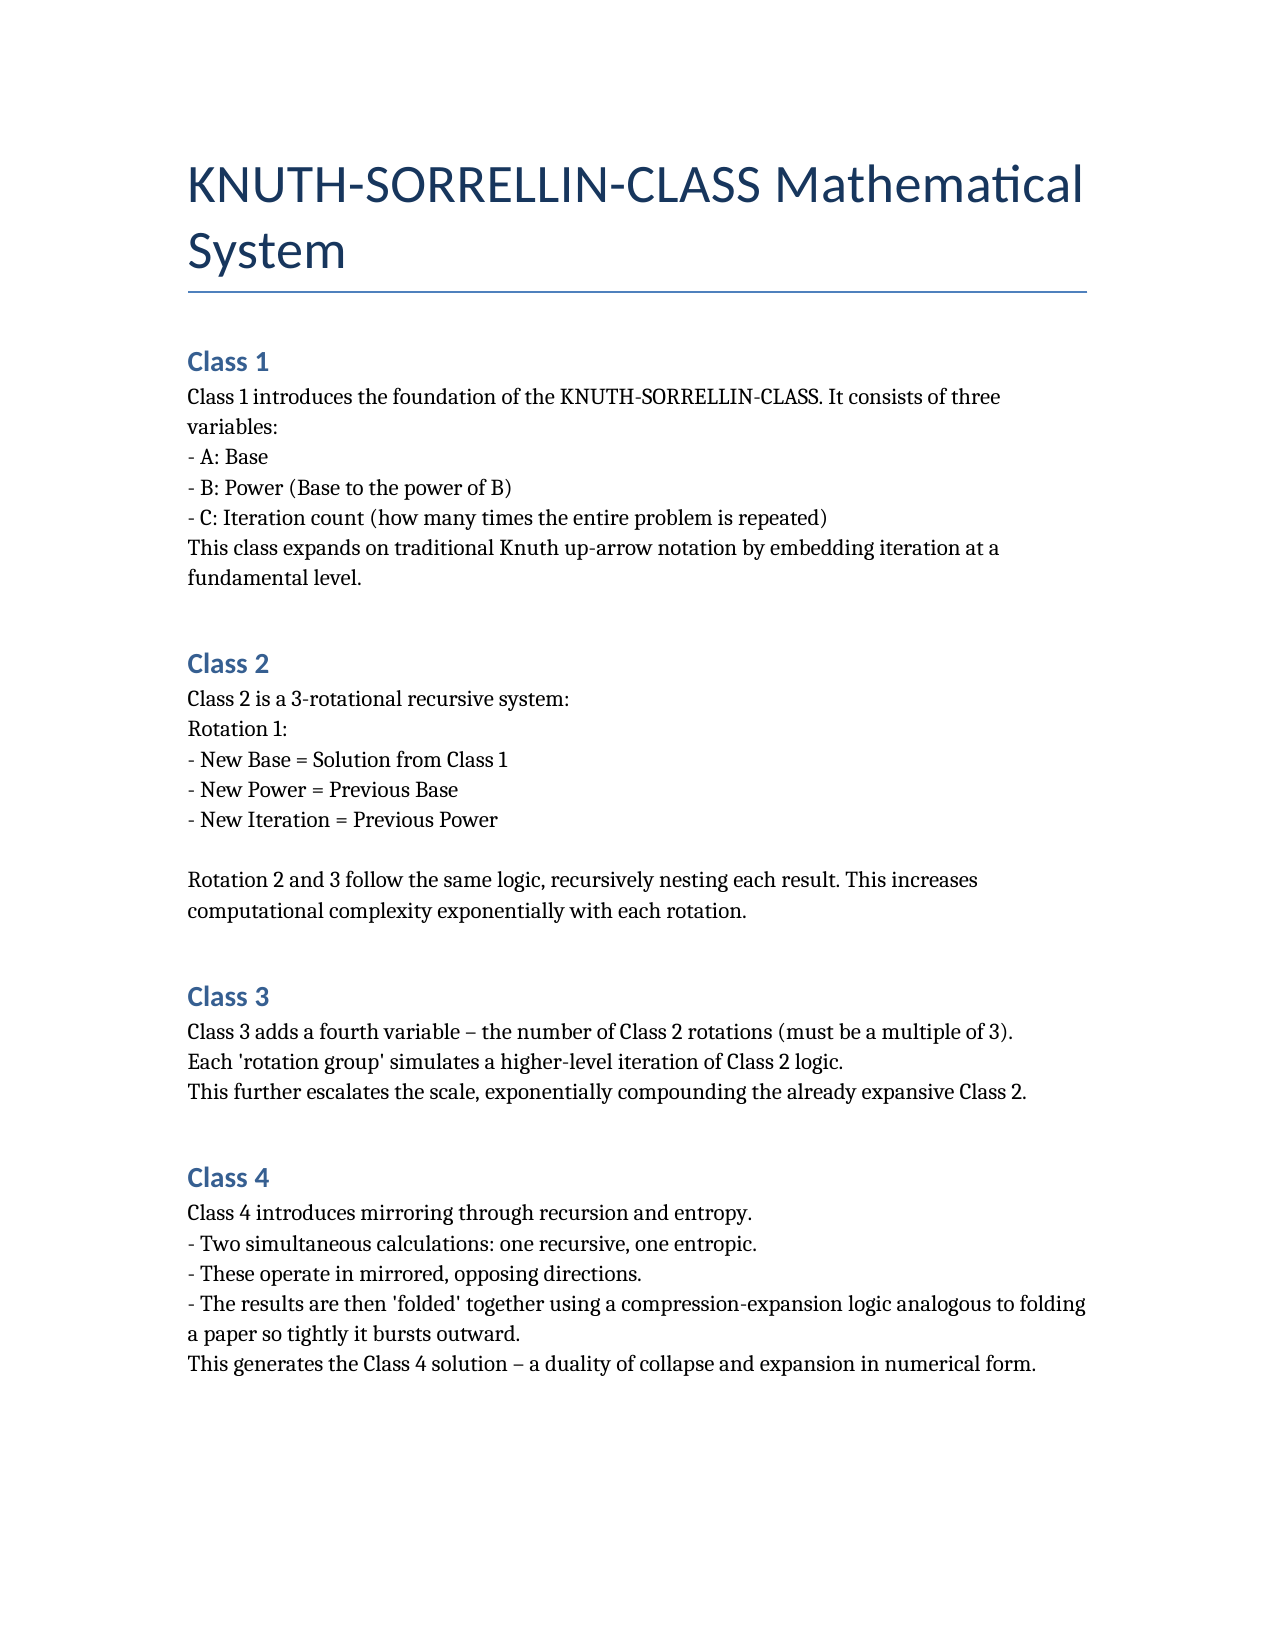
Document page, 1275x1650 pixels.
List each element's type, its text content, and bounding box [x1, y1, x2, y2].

subtitle Class 2 [187, 645, 1087, 681]
text Class 4 introduces mirroring through recursion and entropy. - Two simultaneous calculations: one recursive, one entropic. - These operate in mirrored, opposing directions. - The results are then 'folded' together using a compression-expansion logic analogous to folding a paper so tightly it bursts outward. This generates the Class 4 solution – a duality of collapse and expansion in numerical form. [187, 1200, 1087, 1378]
subtitle Class 4 [187, 1159, 1087, 1195]
title KNUTH-SORRELLIN-CLASS Mathematical System [187, 150, 1087, 293]
subtitle Class 1 [187, 343, 1087, 378]
subtitle Class 3 [187, 978, 1087, 1013]
text Class 1 introduces the foundation of the KNUTH-SORRELLIN-CLASS. It consists of three variables: - A: Base - B: Power (Base to the power of B) - C: Iteration count (how many times the entire problem is repeated) This class expands on traditional Knuth up-arrow notation by embedding iteration at a fundamental level. [187, 384, 1087, 591]
text Class 2 is a 3-rotational recursive system: Rotation 1: - New Base = Solution from Class 1 - New Power = Previous Base - New Iteration = Previous Power Rotation 2 and 3 follow the same logic, recursively nesting each result. This increases computational complexity exponentially with each rotation. [187, 686, 1087, 924]
text Class 3 adds a fourth variable – the number of Class 2 rotations (must be a multiple of 3). Each 'rotation group' simulates a higher-level iteration of Class 2 logic. This further escalates the scale, exponentially compounding the already expansive Class 2. [187, 1019, 1087, 1105]
